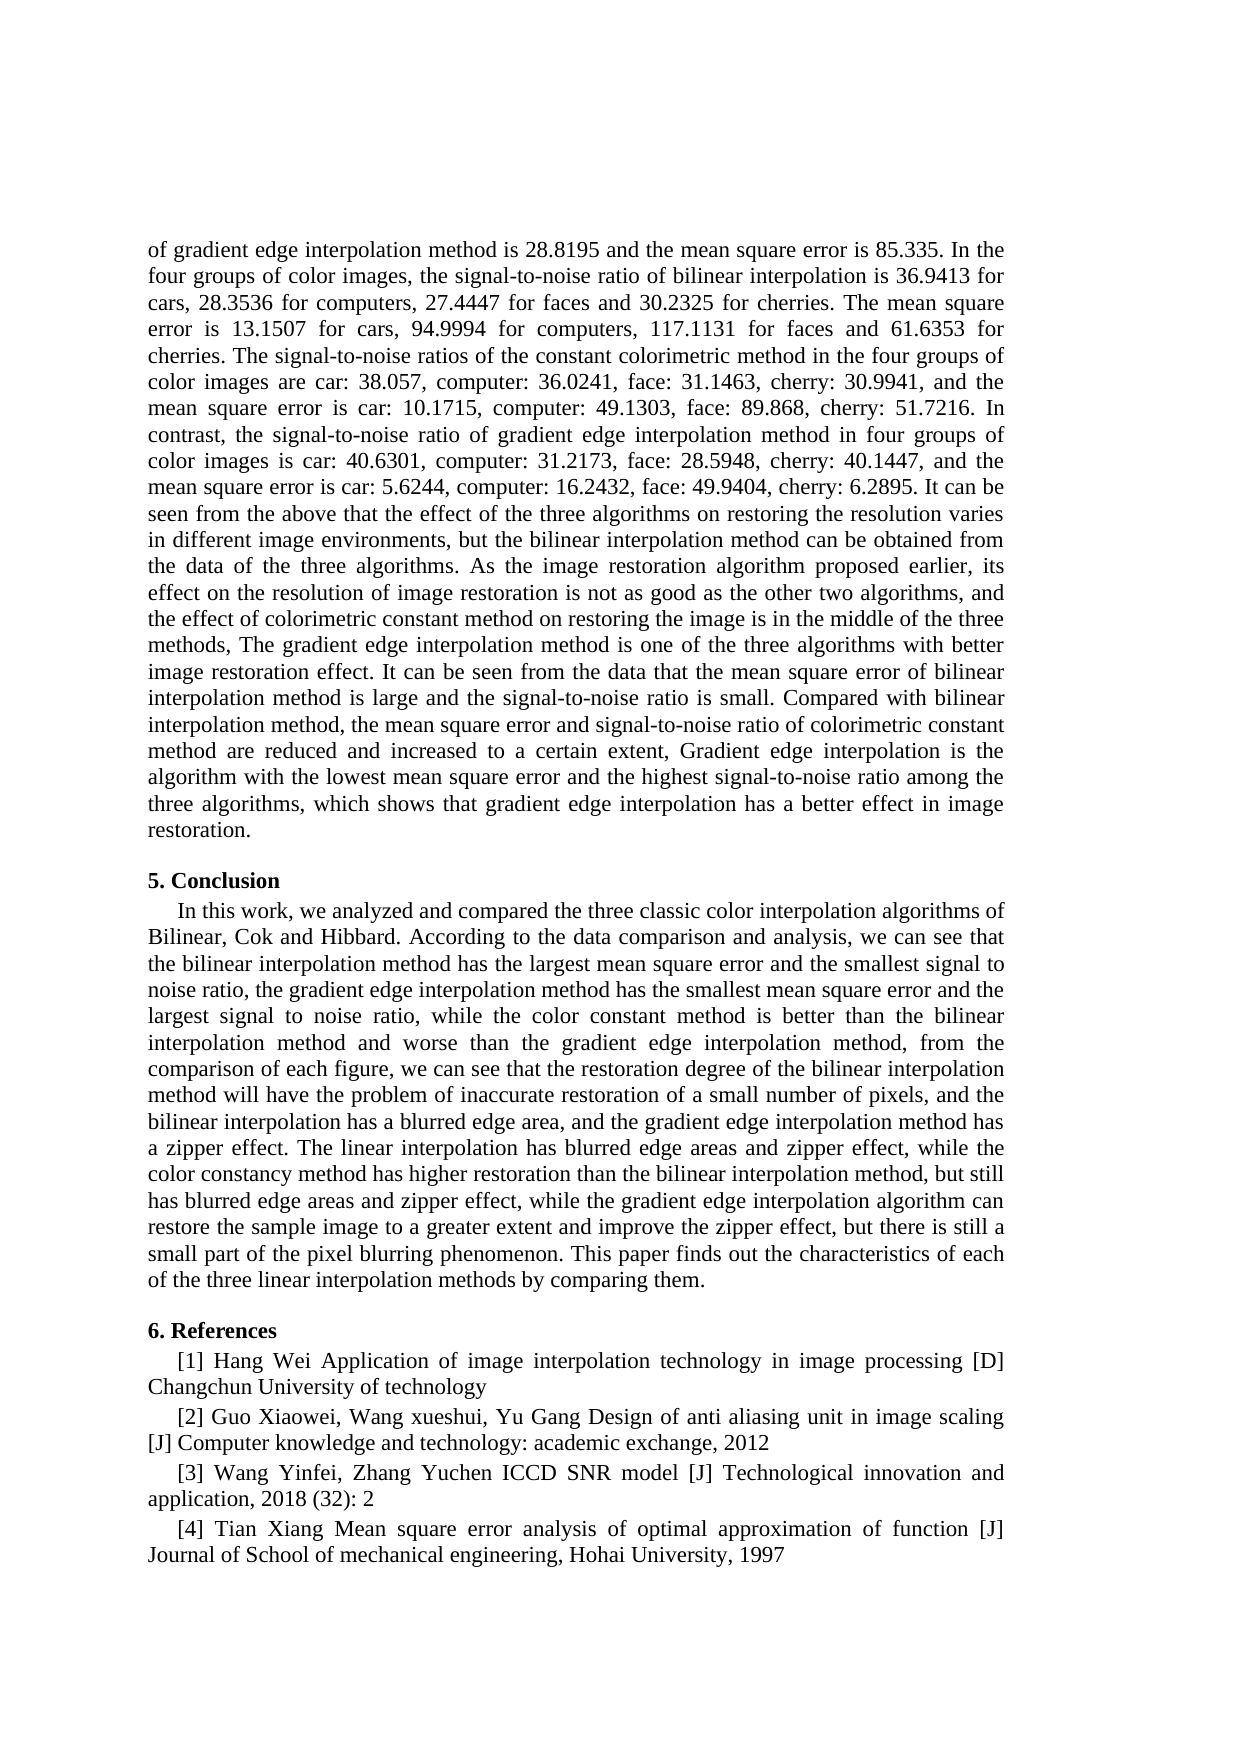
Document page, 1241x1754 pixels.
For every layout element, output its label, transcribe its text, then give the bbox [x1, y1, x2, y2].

subtitle 6. References [148, 1317, 1093, 1344]
text [1] Hang Wei Application of image interpolation technology in image processing [D] Changchun University of technology [148, 1347, 1006, 1399]
text [2] Guo Xiaowei, Wang xueshui, Yu Gang Design of anti aliasing unit in image scaling [J] Computer knowledge and technology: academic exchange, 2012 [148, 1403, 1006, 1456]
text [148, 236, 1006, 842]
subtitle 5. Conclusion [148, 867, 1093, 894]
text [4] Tian Xiang Mean square error analysis of optimal approximation of function [J] Journal of School of mechanical engineering, Hohai University, 1997 [148, 1515, 1006, 1567]
text In this work, we analyzed and compared the three classic color interpolation algorithms of Bilinear, Cok and Hibbard. According to the data comparison and analysis, we can see that the bilinear interpolation method has the largest mean square error and the smallest signal to noise ratio, the gradient edge interpolation method has the smallest mean square error and the largest signal to noise ratio, while the color constant method is better than the bilinear interpolation method and worse than the gradient edge interpolation method, from the comparison of each figure, we can see that the restoration degree of the bilinear interpolation method will have the problem of inaccurate restoration of a small number of pixels, and the bilinear interpolation has a blurred edge area, and the gradient edge interpolation method has a zipper effect. The linear interpolation has blurred edge areas and zipper effect, while the color constancy method has higher restoration than the bilinear interpolation method, but still has blurred edge areas and zipper effect, while the gradient edge interpolation algorithm can restore the sample image to a greater extent and improve the zipper effect, but there is still a small part of the pixel blurring phenomenon. This paper finds out the characteristics of each of the three linear interpolation methods by comparing them. [148, 897, 1006, 1292]
text [3] Wang Yinfei, Zhang Yuchen ICCD SNR model [J] Technological innovation and application, 2018 (32): 2 [148, 1459, 1006, 1511]
